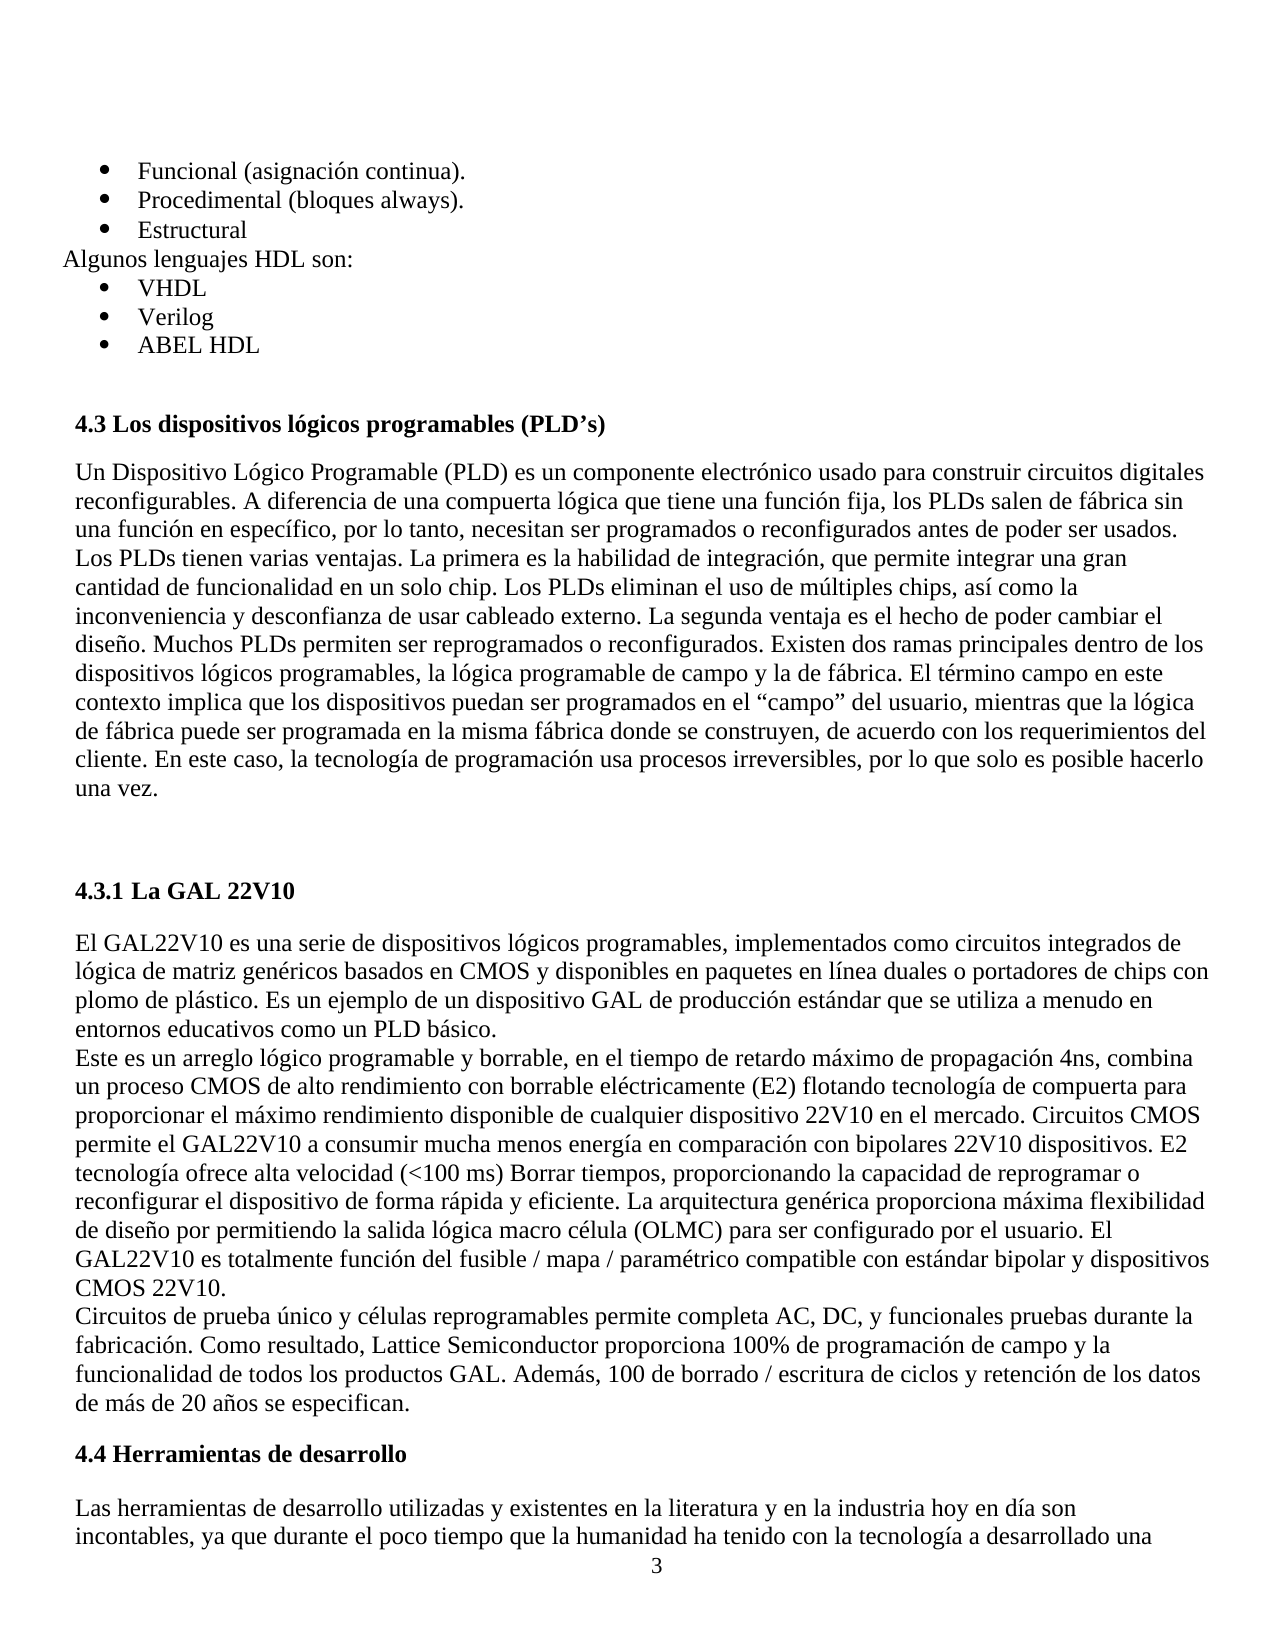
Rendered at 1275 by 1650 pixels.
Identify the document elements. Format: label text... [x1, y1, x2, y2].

list Estructural [100, 215, 1212, 244]
subtitle Un Dispositivo Lógico Programable (PLD) es un componente electrónico usado para construir circuitos digitales reconfigurables. A diferencia de una compuerta lógica que tiene una función fija, los PLDs salen de fábrica sin una función en específico, por lo tanto, necesitan ser programados o reconfigurados antes de poder ser usados. Los PLDs tienen varias ventajas. La primera es la habilidad de integración, que permite integrar una gran cantidad de funcionalidad en un solo chip. Los PLDs eliminan el uso de múltiples chips, así como la inconveniencia y desconfianza de usar cableado externo. La segunda ventaja es el hecho de poder cambiar el diseño. Muchos PLDs permiten ser reprogramados o reconfigurados. Existen dos ramas principales dentro de los dispositivos lógicos programables, la lógica programable de campo y la de fábrica. El término campo en este contexto implica que los dispositivos puedan ser programados en el “campo” del usuario, mientras que la lógica de fábrica puede ser programada en la misma fábrica donde se construyen, de acuerdo con los requerimientos del cliente. En este caso, la tecnología de programación usa procesos irreversibles, por lo que solo es posible hacerlo una vez. [75, 457, 1212, 802]
subtitle Herramientas de desarrollo [75, 1439, 1212, 1468]
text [75, 1493, 1179, 1550]
list Verilog [100, 302, 1212, 330]
list Procedimental (bloques always). [100, 186, 1212, 215]
subtitle La GAL 22V10 [75, 876, 1212, 905]
list VHDL [100, 273, 1212, 302]
subtitle Los dispositivos lógicos programables (PLD’s) [75, 409, 1212, 438]
subtitle El GAL22V10 es una serie de dispositivos lógicos programables, implementados como circuitos integrados de lógica de matriz genéricos basados en CMOS y disponibles en paquetes en línea duales o portadores de chips con plomo de plástico. Es un ejemplo de un dispositivo GAL de producción estándar que se utiliza a menudo en entornos educativos como un PLD básico. Este es un arreglo lógico programable y borrable, en el tiempo de retardo máximo de propagación 4ns, combina un proceso CMOS de alto rendimiento con borrable eléctricamente (E2) flotando tecnología de compuerta para proporcionar el máximo rendimiento disponible de cualquier dispositivo 22V10 en el mercado. Circuitos CMOS permite el GAL22V10 a consumir mucha menos energía en comparación con bipolares 22V10 dispositivos. E2 tecnología ofrece alta velocidad (<100 ms) Borrar tiempos, proporcionando la capacidad de reprogramar o reconfigurar el dispositivo de forma rápida y eficiente. La arquitectura genérica proporciona máxima flexibilidad de diseño por permitiendo la salida lógica macro célula (OLMC) para ser configurado por el usuario. El GAL22V10 es totalmente función del fusible / mapa / paramétrico compatible con estándar bipolar y dispositivos CMOS 22V10. Circuitos de prueba único y células reprogramables permite completa AC, DC, y funcionales pruebas durante la fabricación. Como resultado, Lattice Semiconductor proporciona 100% de programación de campo y la funcionalidad de todos los productos GAL. Además, 100 de borrado / escritura de ciclos y retención de los datos de más de 20 años se especifican. [75, 928, 1212, 1416]
text Algunos lenguajes HDL son: [62, 244, 1212, 273]
list ABEL HDL [100, 330, 1212, 359]
list Funcional (asignación continua). [100, 156, 1212, 186]
